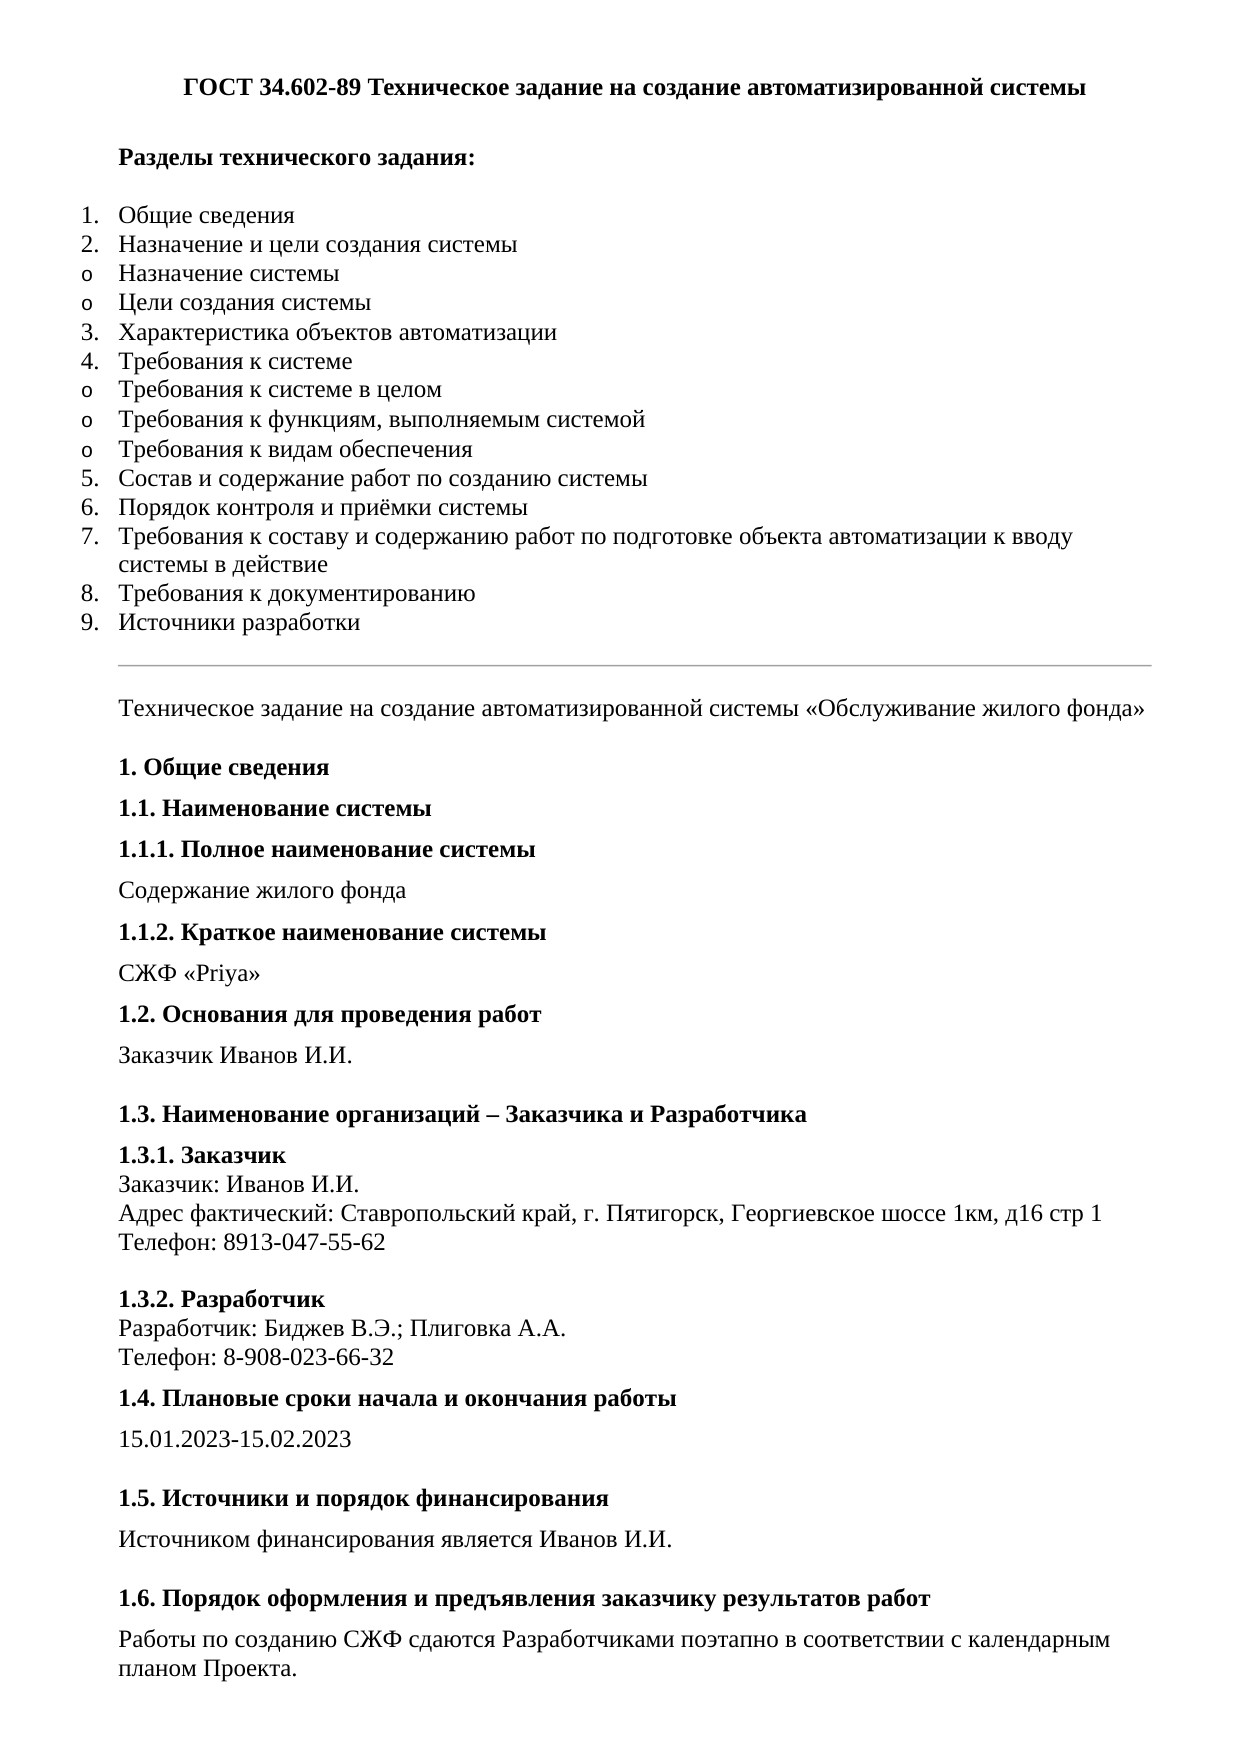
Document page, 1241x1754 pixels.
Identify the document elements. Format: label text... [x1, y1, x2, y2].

list Требования к составу и содержанию работ по подготовке объекта автоматизации к вводу системы в действие [81, 521, 1152, 578]
text 1.6. Порядок оформления и предъявления заказчику результатов работ [118, 1583, 1152, 1612]
list Назначение и цели создания системы [81, 229, 1152, 258]
text Заказчик Иванов И.И. [118, 1040, 1152, 1069]
list Цели создания системы [81, 287, 1152, 317]
list Общие сведения [81, 200, 1152, 229]
text Техническое задание на создание автоматизированной системы «Обслуживание жилого фонда» [118, 693, 1152, 722]
text 1.1.2. Краткое наименование системы [118, 917, 1152, 945]
text Заказчик: Иванов И.И. Адрес фактический: Ставропольский край, г. Пятигорск, Георгиевское шоссе 1км, д16 стр 1 Телефон: 8913-047-55-62 [118, 1169, 1152, 1255]
text 1.1. Наименование системы [118, 793, 1152, 822]
list Требования к документированию [81, 578, 1152, 607]
list Порядок контроля и приёмки системы [81, 492, 1152, 521]
text 1. Общие сведения [118, 752, 1152, 780]
text 1.3. Наименование организаций – Заказчика и Разработчика [118, 1099, 1152, 1128]
text 1.3.2. Разработчик [118, 1284, 1152, 1313]
text 1.4. Плановые сроки начала и окончания работы [118, 1383, 1152, 1412]
list Назначение системы [81, 258, 1152, 287]
text ГОСТ 34.602-89 Техническое задание на создание автоматизированной системы [118, 72, 1152, 100]
text 1.2. Основания для проведения работ [118, 999, 1152, 1028]
text 1.3.1. Заказчик [118, 1140, 1152, 1169]
list Требования к видам обеспечения [81, 434, 1152, 463]
text Работы по созданию СЖФ сдаются Разработчиками поэтапно в соответствии с календарным планом Проекта. [118, 1624, 1152, 1682]
list Требования к системе в целом [81, 374, 1152, 404]
text Содержание жилого фонда [118, 875, 1152, 904]
list Требования к функциям, выполняемым системой [81, 404, 1152, 434]
list Характеристика объектов автоматизации [81, 317, 1152, 346]
list Источники разработки [81, 607, 1152, 636]
text 15.01.2023-15.02.2023 [118, 1424, 1152, 1453]
text СЖФ «Priya» [118, 958, 1152, 987]
list Состав и содержание работ по созданию системы [81, 463, 1152, 492]
text Разделы технического задания: [118, 142, 1152, 170]
text 1.1.1. Полное наименование системы [118, 834, 1152, 863]
text 1.5. Источники и порядок финансирования [118, 1483, 1152, 1512]
text Источником финансирования является Иванов И.И. [118, 1524, 1152, 1553]
list Требования к системе [81, 346, 1152, 374]
text Разработчик: Биджев В.Э.; Плиговка А.А. Телефон: 8-908-023-66-32 [118, 1313, 1152, 1370]
